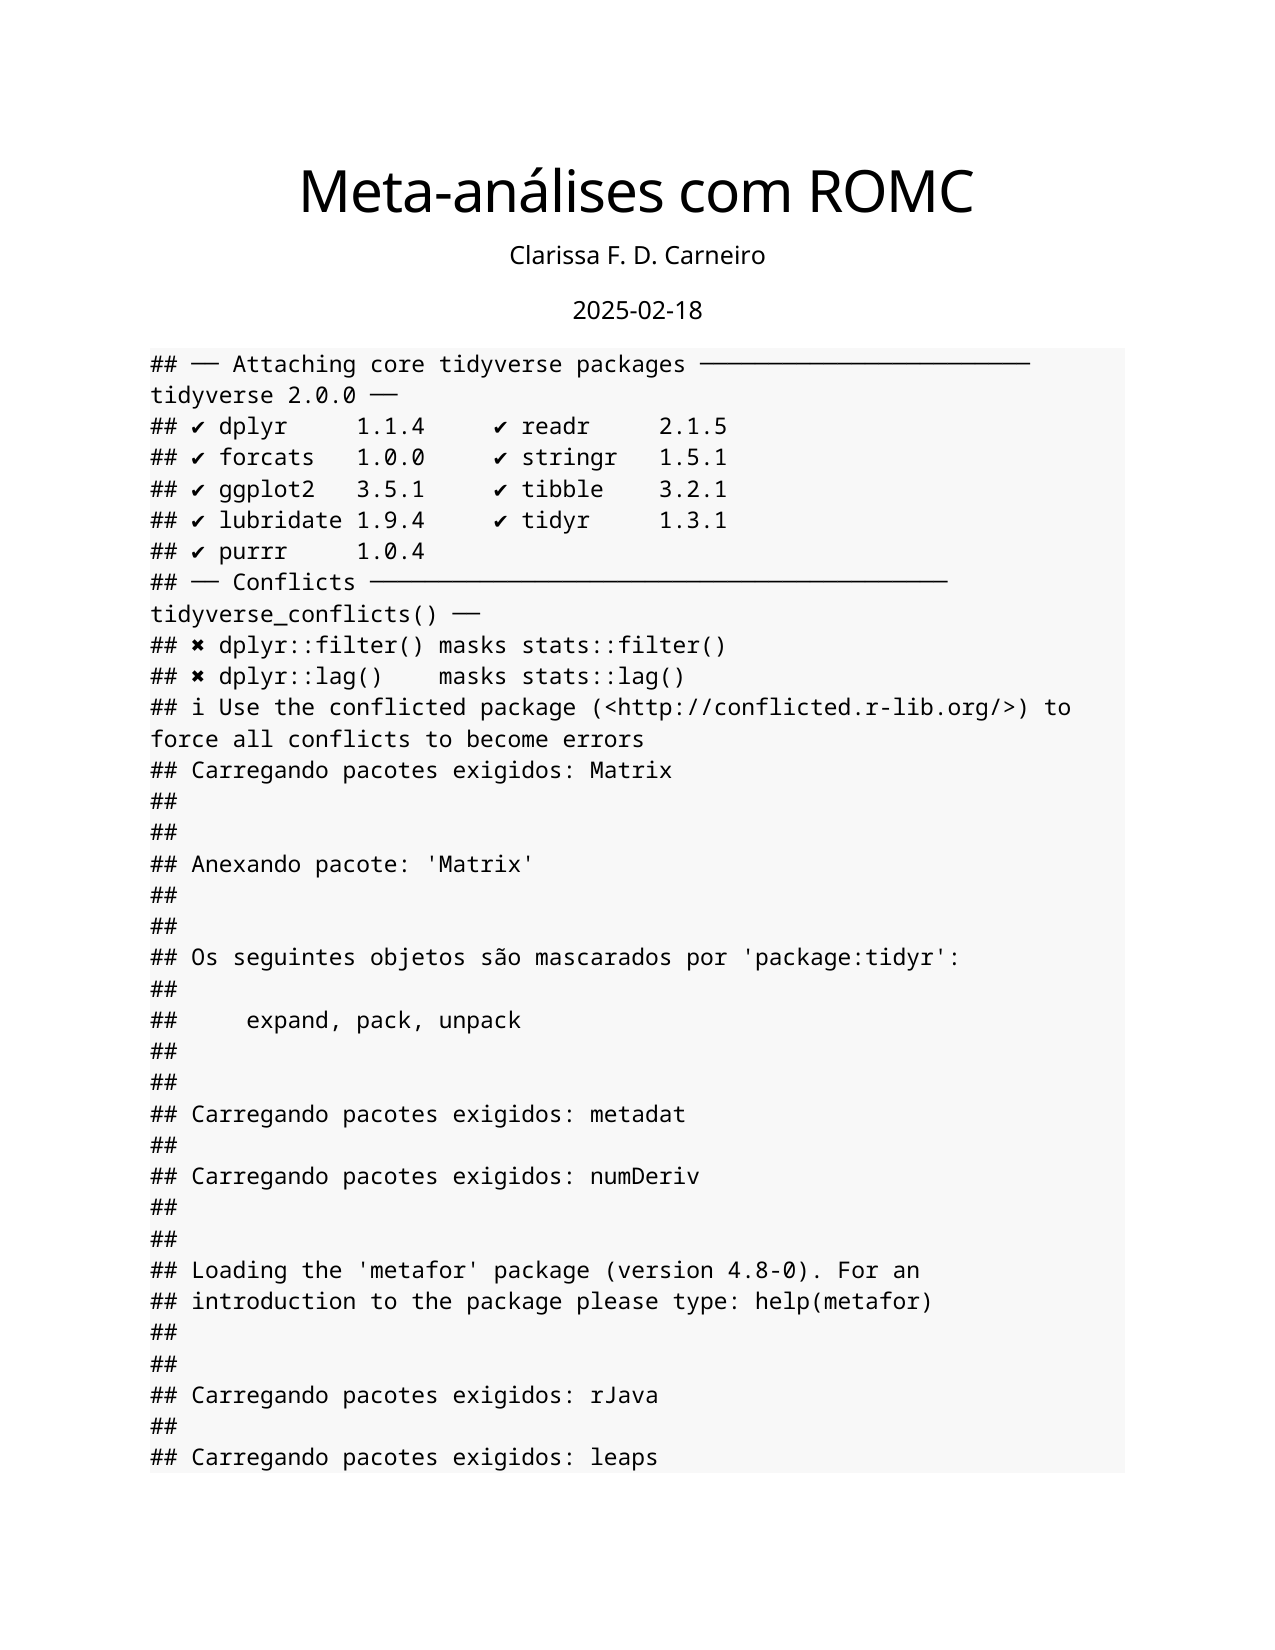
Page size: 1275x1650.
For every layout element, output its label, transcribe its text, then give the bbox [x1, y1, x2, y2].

text Clarissa F. D. Carneiro [150, 238, 1125, 272]
text 2025-02-18 [150, 293, 1125, 327]
text ## ── Attaching core tidyverse packages ──────────────────────── tidyverse 2.0.0 ── ## ✔ dplyr 1.1.4 ✔ readr 2.1.5 ## ✔ forcats 1.0.0 ✔ stringr 1.5.1 ## ✔ ggplot2 3.5.1 ✔ tibble 3.2.1 ## ✔ lubridate 1.9.4 ✔ tidyr 1.3.1 ## ✔ purrr 1.0.4 ## ── Conflicts ────────────────────────────────────────── tidyverse_conflicts() ── ## ✖ dplyr::filter() masks stats::filter() ## ✖ dplyr::lag() masks stats::lag() ## ℹ Use the conflicted package (<http://conflicted.r-lib.org/>) to force all conflicts to become errors ## Carregando pacotes exigidos: Matrix ## ## ## Anexando pacote: 'Matrix' ## ## ## Os seguintes objetos são mascarados por 'package:tidyr': ## ## expand, pack, unpack ## ## ## Carregando pacotes exigidos: metadat ## ## Carregando pacotes exigidos: numDeriv ## ## ## Loading the 'metafor' package (version 4.8-0). For an ## introduction to the package please type: help(metafor) ## ## ## Carregando pacotes exigidos: rJava ## ## Carregando pacotes exigidos: leaps [150, 348, 1125, 1473]
title Meta-análises com ROMC [150, 150, 1125, 229]
